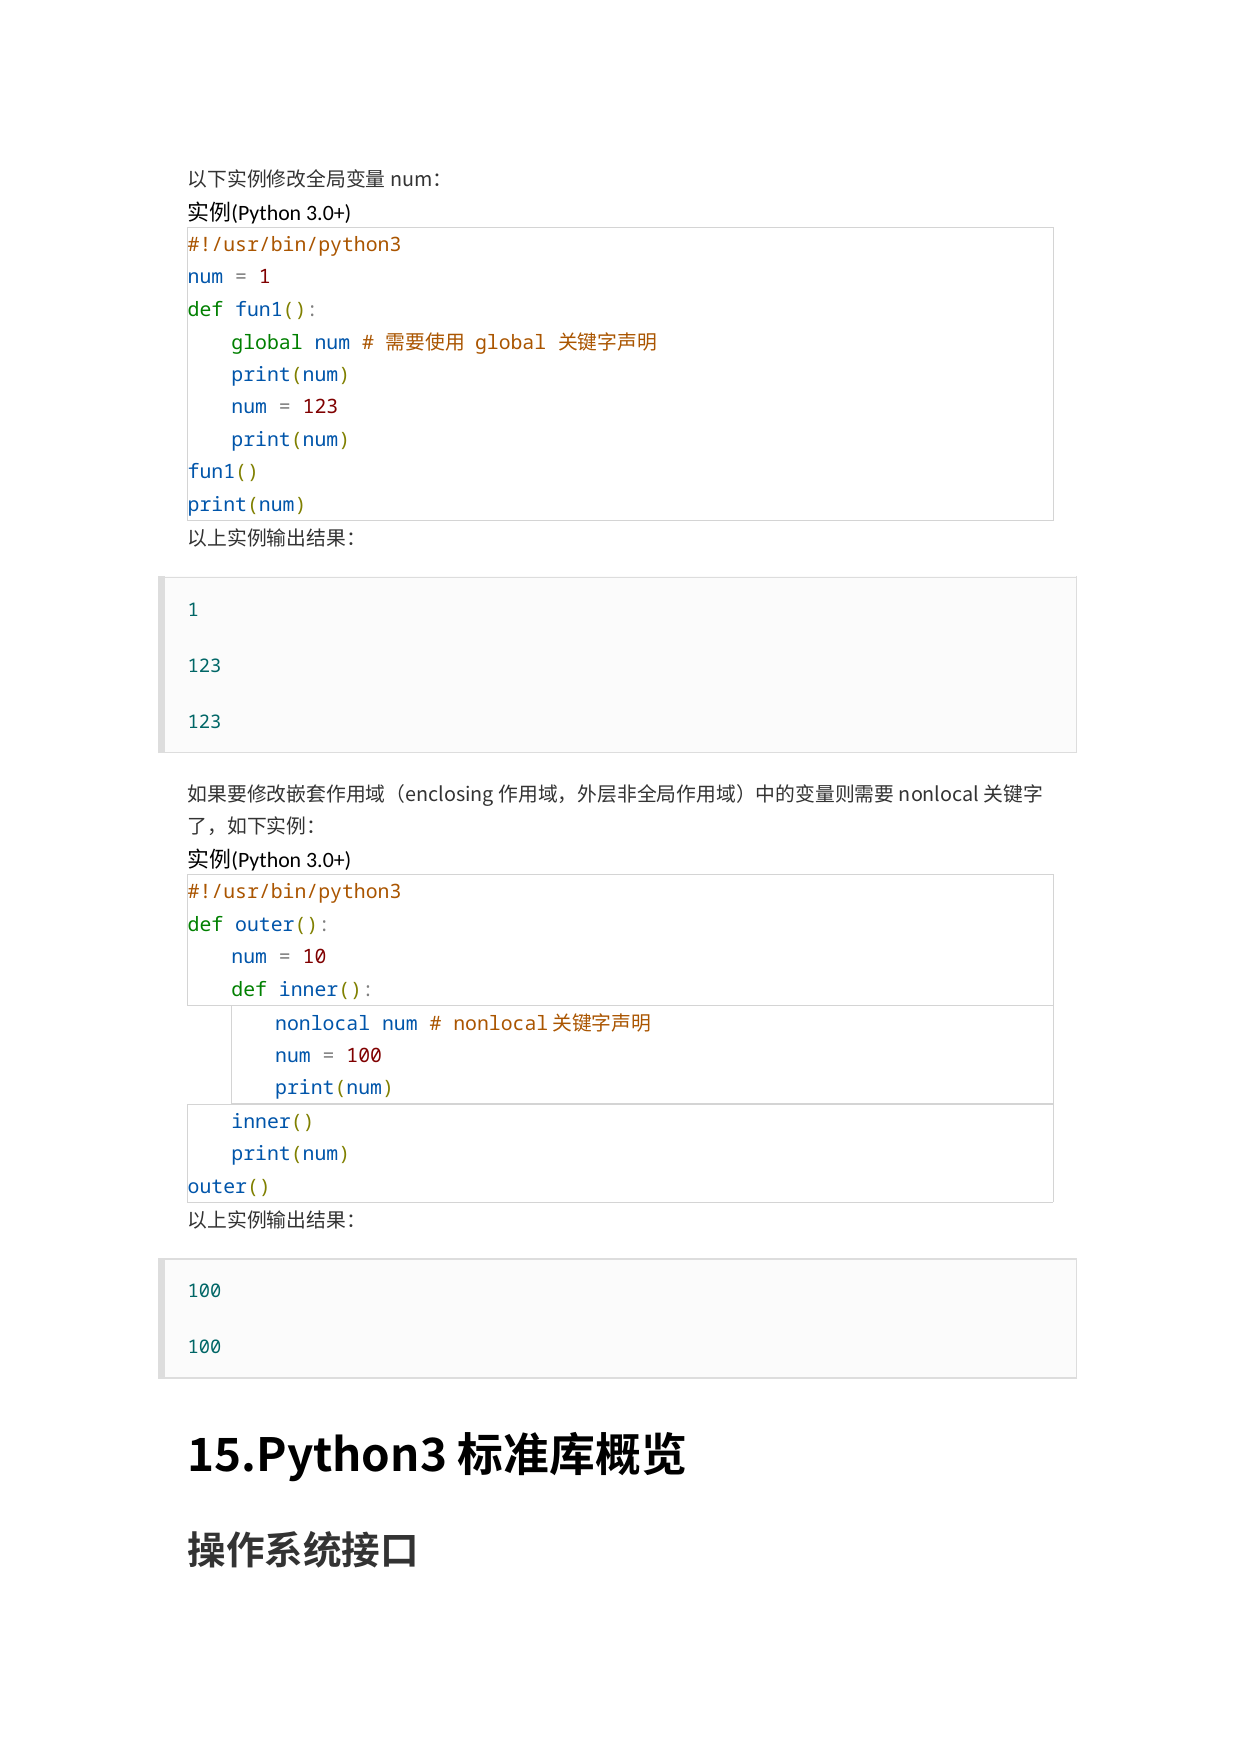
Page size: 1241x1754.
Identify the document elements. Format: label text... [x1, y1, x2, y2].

text 123 [165, 632, 1076, 681]
text print(num) [188, 1137, 1053, 1169]
text nonlocal num # nonlocal关键字声明 [232, 1006, 1053, 1038]
text #!/usr/bin/python3 [188, 228, 1053, 260]
text print(num) [232, 1070, 1053, 1103]
text num = 10 [188, 939, 1053, 972]
subtitle 15.Python3 标准库概览 [187, 1402, 1053, 1500]
text def fun1(): [188, 292, 1053, 325]
text 以上实例输出结果： [187, 1203, 1053, 1235]
text def inner(): [188, 972, 1053, 1005]
text fun1() [188, 455, 1053, 487]
text print(num) [188, 422, 1053, 455]
text 以下实例修改全局变量 num： [187, 162, 1053, 194]
text outer() [188, 1169, 1053, 1202]
text 123 [165, 688, 1076, 752]
text global num # 需要使用 global 关键字声明 [188, 325, 1053, 357]
text 实例(Python 3.0+) [187, 842, 1053, 874]
text 100 [165, 1260, 1076, 1307]
text 实例(Python 3.0+) [187, 194, 1053, 227]
text print(num) [188, 487, 1053, 520]
text 如果要修改嵌套作用域（enclosing 作用域，外层非全局作用域）中的变量则需要 nonlocal 关键字了，如下实例： [187, 777, 1053, 842]
text 1 [165, 578, 1076, 625]
text #!/usr/bin/python3 [188, 875, 1053, 907]
text print(num) [188, 357, 1053, 390]
text 100 [165, 1314, 1076, 1377]
subtitle 操作系统接口 [187, 1515, 1053, 1580]
text def outer(): [188, 907, 1053, 939]
text inner() [188, 1105, 1053, 1137]
text num = 1 [188, 260, 1053, 292]
text 以上实例输出结果： [187, 521, 1053, 553]
text num = 123 [188, 390, 1053, 422]
text num = 100 [232, 1038, 1053, 1070]
